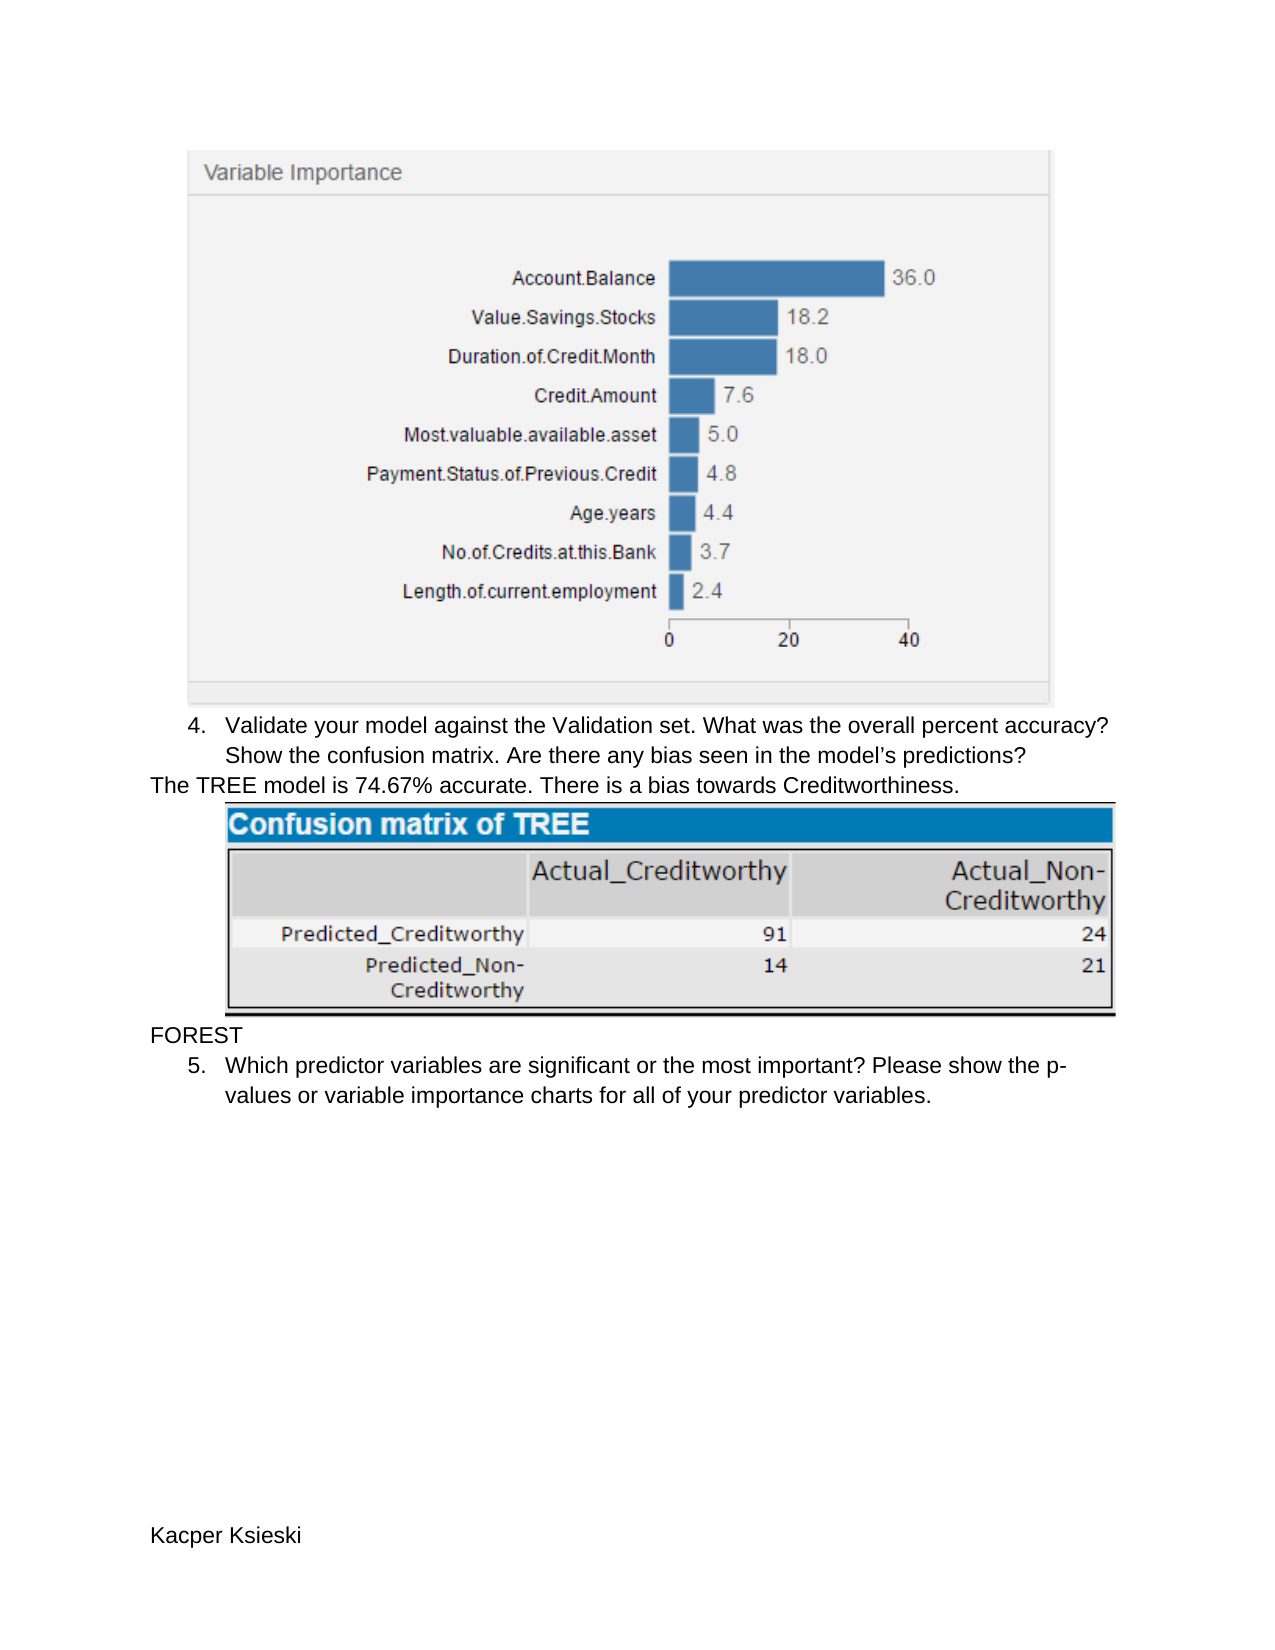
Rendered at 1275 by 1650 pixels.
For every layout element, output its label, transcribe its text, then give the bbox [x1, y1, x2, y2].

list Which predictor variables are significant or the most important? Please show the p-values or variable importance charts for all of your predictor variables. [187, 1052, 1125, 1108]
text The TREE model is 74.67% accurate. There is a bias towards Creditworthiness. [150, 772, 1125, 798]
list Validate your model against the Validation set. What was the overall percent accuracy? Show the confusion matrix. Are there any bias seen in the model’s predictions? [187, 712, 1125, 768]
picture [187, 150, 1055, 708]
picture [225, 802, 1116, 1018]
text FOREST [150, 1022, 1125, 1048]
